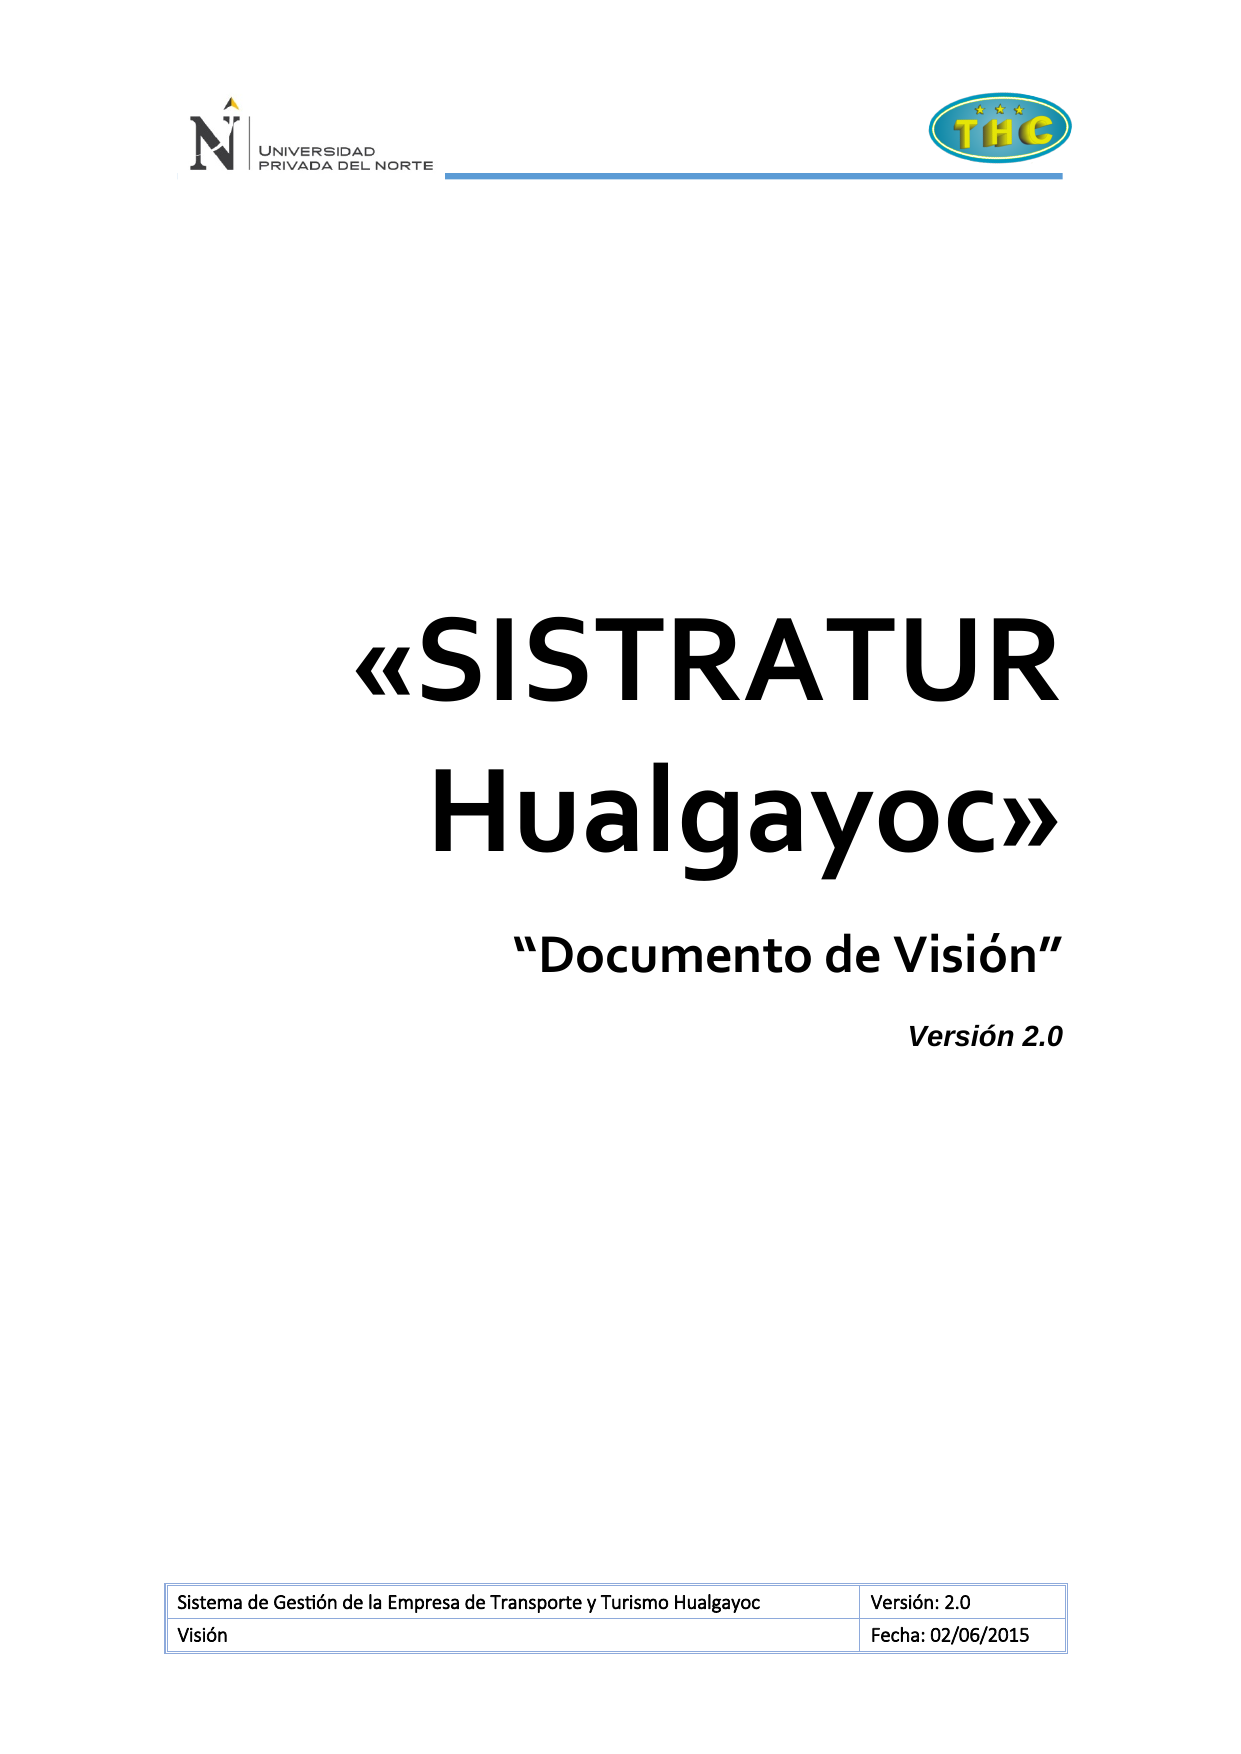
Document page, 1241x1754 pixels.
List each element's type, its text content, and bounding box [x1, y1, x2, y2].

picture [177, 90, 445, 183]
list Versión 2.0 [177, 1019, 1063, 1053]
picture [974, 139, 1069, 182]
list «SISTRATUR Hualgayoc» [177, 582, 1063, 884]
list “Documento de Visión” [177, 921, 1063, 987]
picture [931, 75, 1016, 118]
picture [924, 132, 960, 159]
picture [1049, 100, 1076, 124]
picture [932, 97, 1068, 159]
